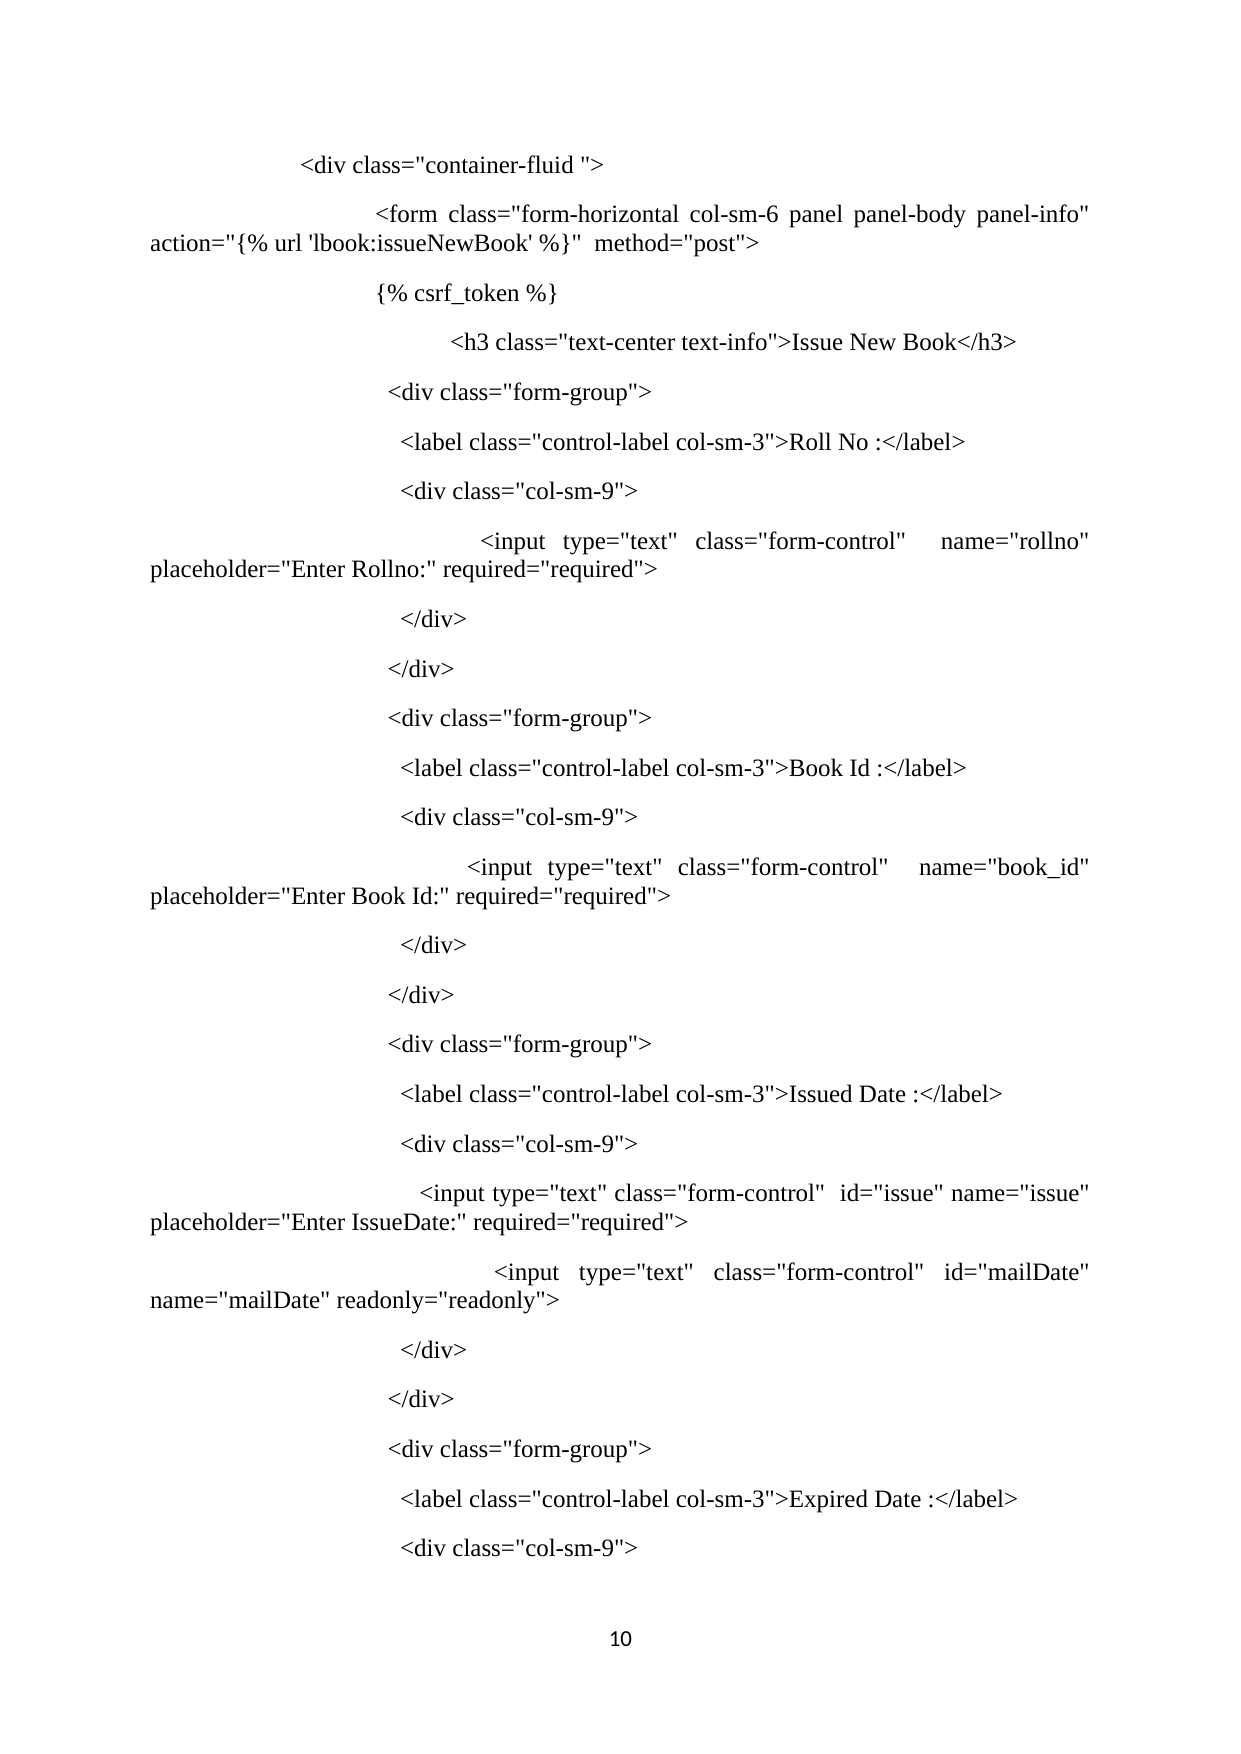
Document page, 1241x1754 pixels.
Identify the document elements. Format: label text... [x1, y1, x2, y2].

text <label class="control-label col-sm-3">Issued Date :</label> [150, 1079, 1090, 1108]
text <div class="container-fluid "> [150, 150, 1090, 179]
text {% csrf_token %} [150, 278, 1090, 307]
text <input type="text" class="form-control" id="mailDate" name="mailDate" readonly="readonly"> [150, 1257, 1090, 1314]
text </div> [150, 654, 1090, 682]
text <div class="col-sm-9"> [150, 476, 1090, 505]
text <div class="form-group"> [150, 703, 1090, 732]
text <input type="text" class="form-control" name="rollno" placeholder="Enter Rollno:" required="required"> [150, 526, 1090, 583]
text <input type="text" class="form-control" id="issue" name="issue" placeholder="Enter IssueDate:" required="required"> [150, 1178, 1090, 1236]
text </div> [150, 1335, 1090, 1364]
text </div> [150, 980, 1090, 1009]
text <h3 class="text-center text-info">Issue New Book</h3> [150, 327, 1090, 356]
text </div> [150, 930, 1090, 959]
text <form class="form-horizontal col-sm-6 panel panel-body panel-info" action="{% url 'lbook:issueNewBook' %}" method="post"> [150, 199, 1090, 257]
text <label class="control-label col-sm-3">Book Id :</label> [150, 753, 1090, 782]
text </div> [150, 1384, 1090, 1413]
text </div> [150, 604, 1090, 633]
text <div class="form-group"> [150, 1434, 1090, 1463]
text <label class="control-label col-sm-3">Expired Date :</label> [150, 1484, 1090, 1512]
text <input type="text" class="form-control" name="book_id" placeholder="Enter Book Id:" required="required"> [150, 852, 1090, 909]
text <label class="control-label col-sm-3">Roll No :</label> [150, 427, 1090, 455]
text <div class="col-sm-9"> [150, 802, 1090, 831]
text <div class="col-sm-9"> [150, 1129, 1090, 1157]
text <div class="col-sm-9"> [150, 1533, 1090, 1562]
text <div class="form-group"> [150, 377, 1090, 406]
text <div class="form-group"> [150, 1029, 1090, 1058]
